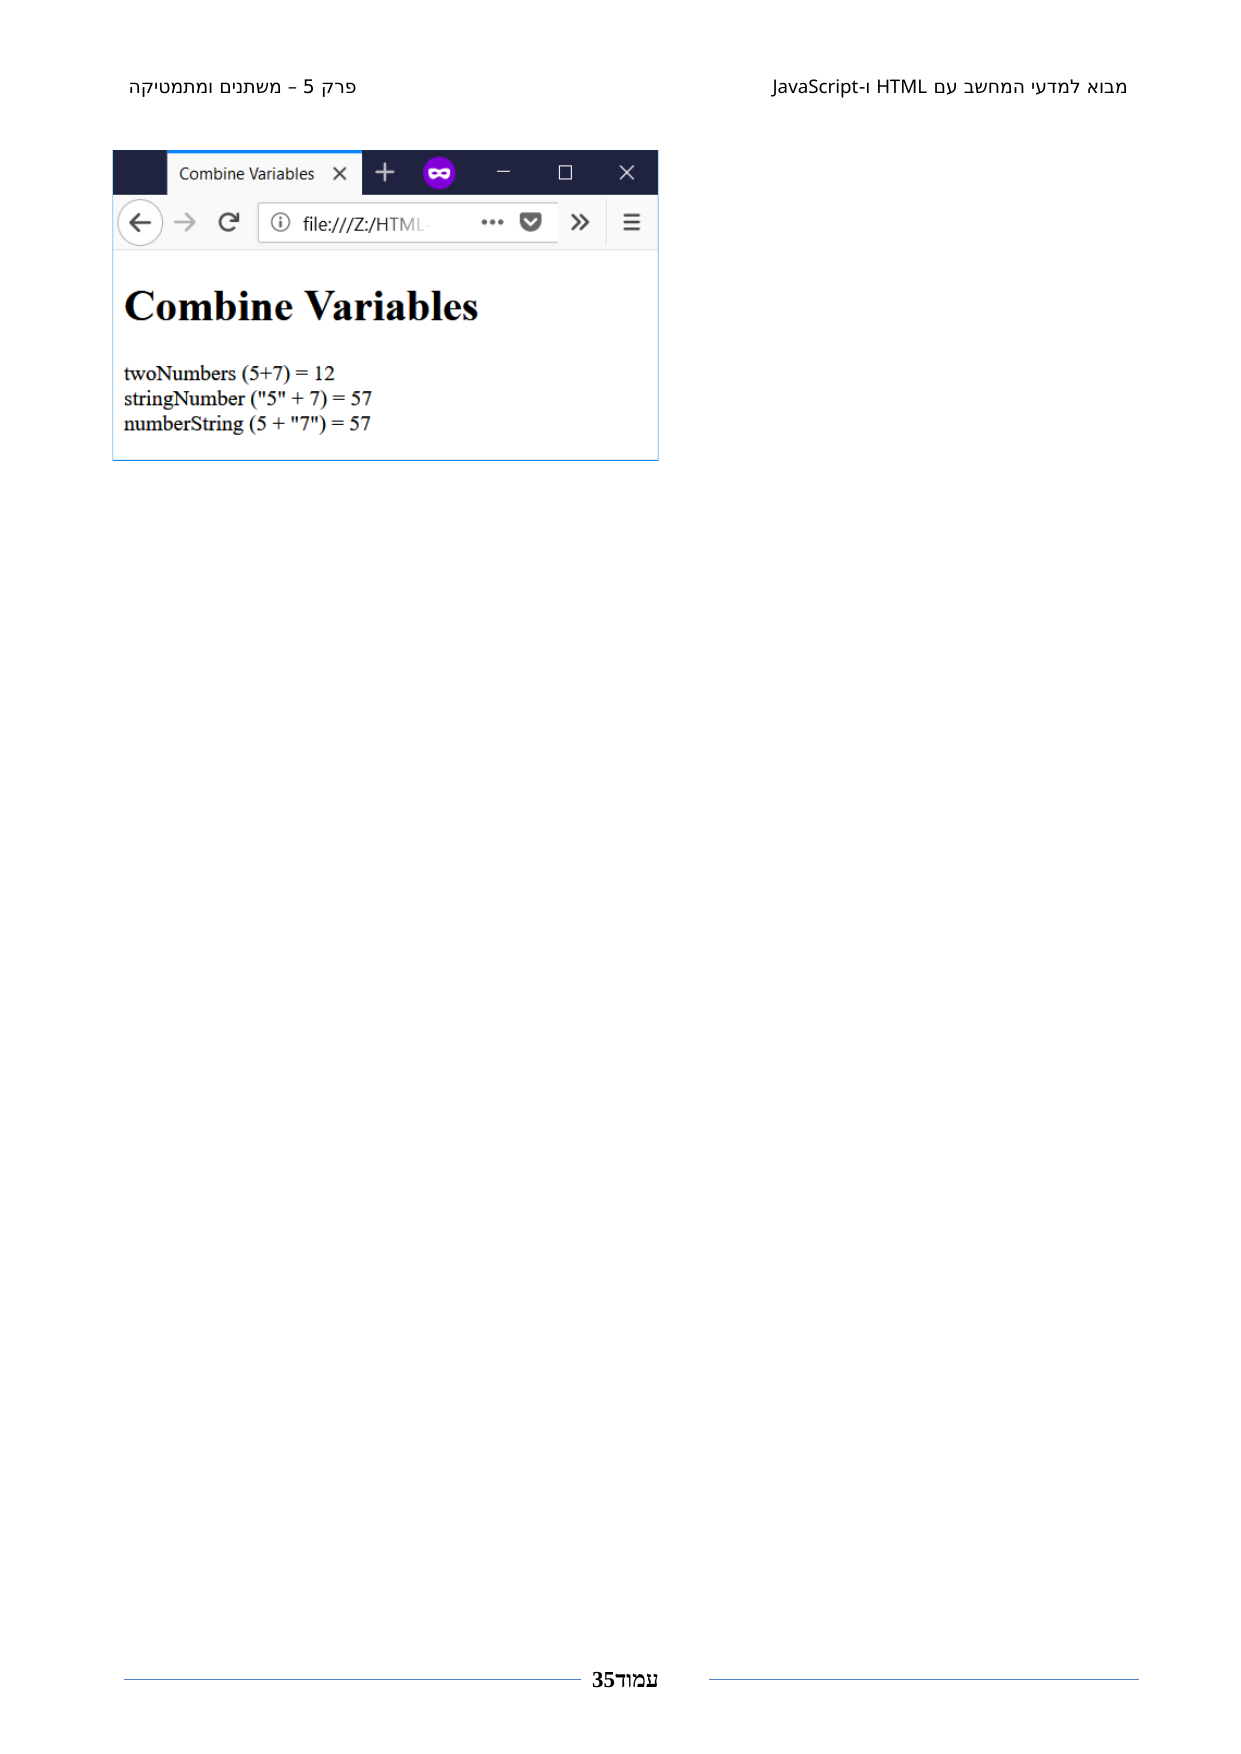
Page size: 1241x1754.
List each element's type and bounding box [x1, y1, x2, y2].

picture [112, 150, 659, 461]
